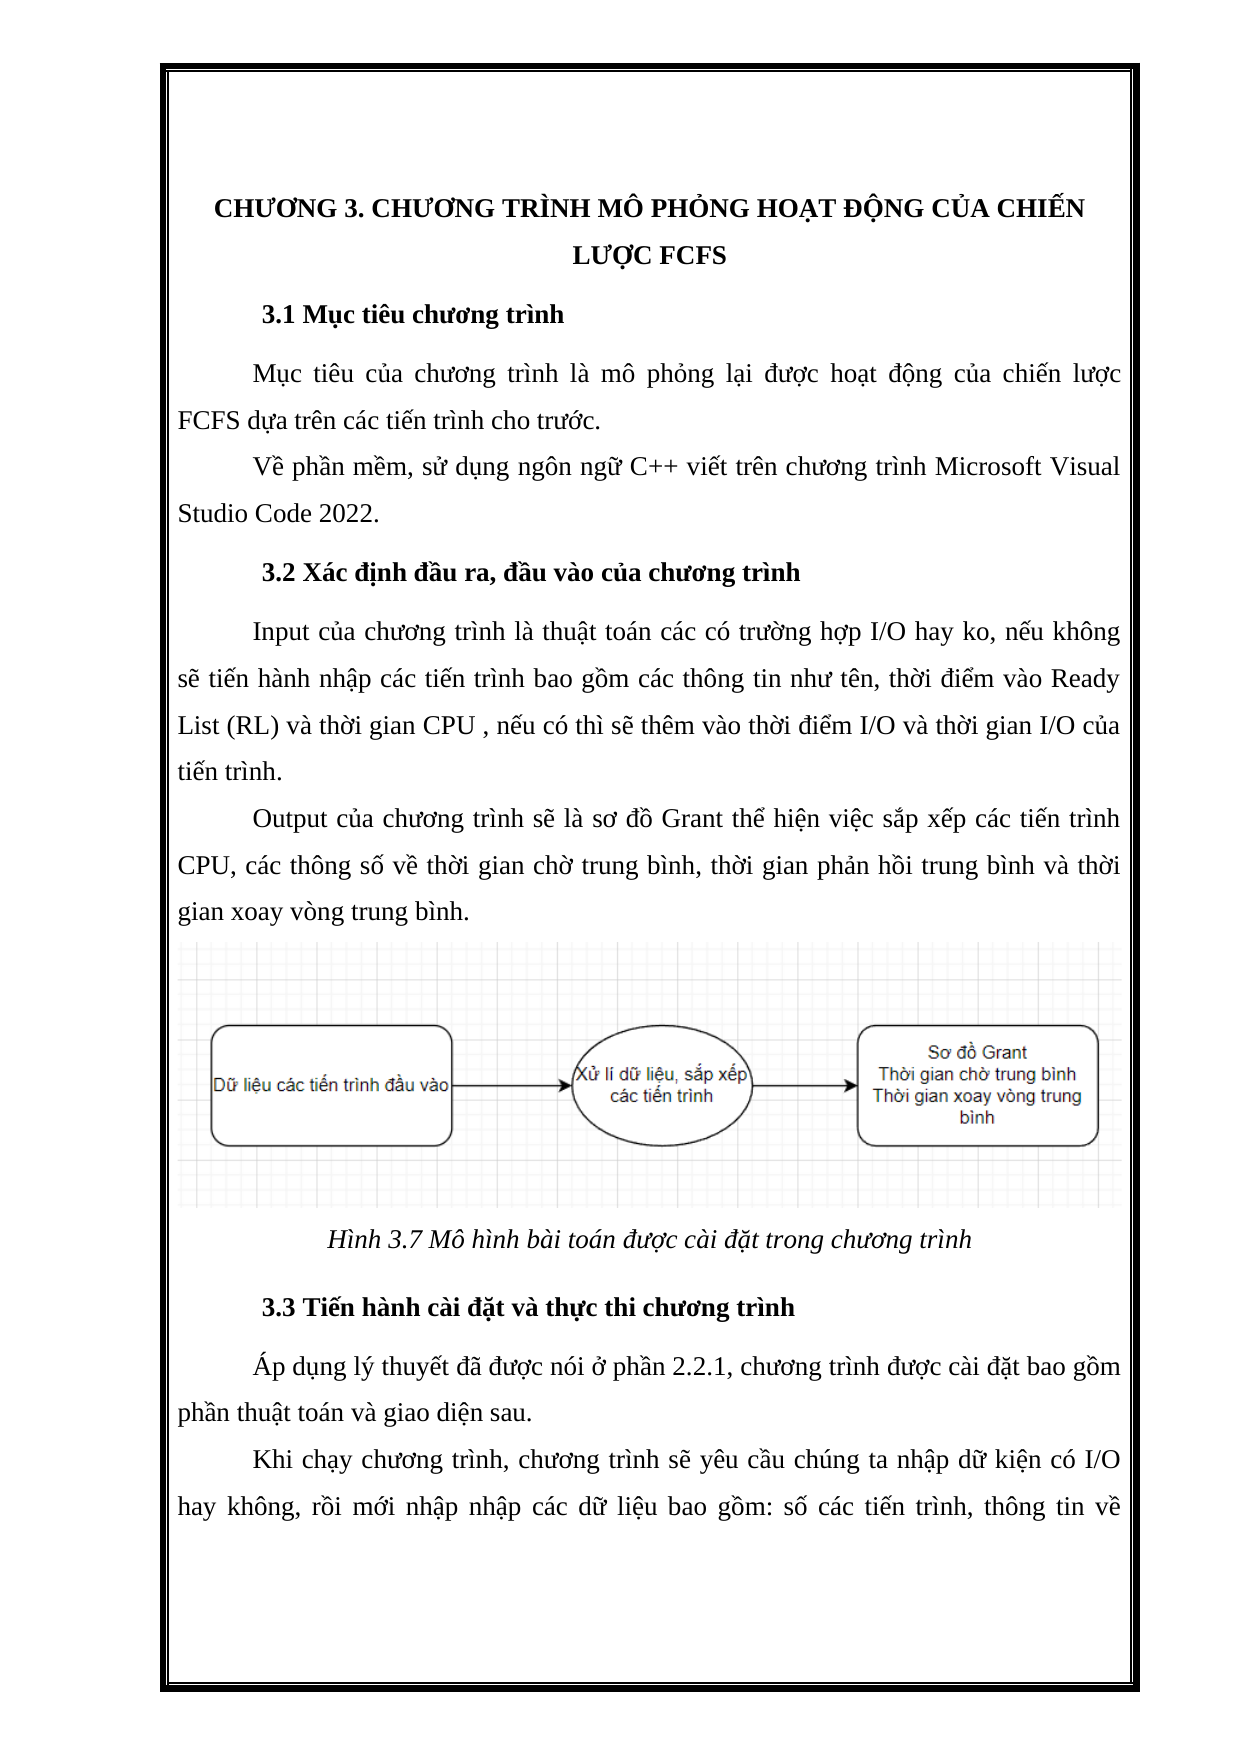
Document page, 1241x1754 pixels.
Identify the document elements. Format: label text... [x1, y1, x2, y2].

text Output của chương trình sẽ là sơ đồ Grant thể hiện việc sắp xếp các tiến trình CPU, các thông số về thời gian chờ trung bình, thời gian phản hồi trung bình và thời gian xoay vòng trung bình. [177, 802, 1122, 927]
subtitle CHƯƠNG TRÌNH MÔ PHỎNG HOẠT ĐỘNG CỦA CHIẾN LƯỢC FCFS [177, 192, 1122, 270]
subtitle Mục tiêu chương trình [262, 298, 1122, 329]
subtitle Xác định đầu ra, đầu vào của chương trình [262, 556, 1122, 587]
text Input của chương trình là thuật toán các có trường hợp I/O hay ko, nếu không sẽ tiến hành nhập các tiến trình bao gồm các thông tin như tên, thời điểm vào Ready List (RL) và thời gian CPU , nếu có thì sẽ thêm vào thời điểm I/O và thời gian I/O của tiến trình. [177, 616, 1122, 787]
subtitle Tiến hành cài đặt và thực thi chương trình [262, 1291, 1122, 1322]
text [177, 1443, 1122, 1521]
text Mục tiêu của chương trình là mô phỏng lại được hoạt động của chiến lược FCFS dựa trên các tiến trình cho trước. [177, 357, 1122, 435]
text Áp dụng lý thuyết đã được nói ở phần 2.2.1, chương trình được cài đặt bao gồm phần thuật toán và giao diện sau. [177, 1350, 1122, 1428]
text Về phần mềm, sử dụng ngôn ngữ C++ viết trên chương trình Microsoft Visual Studio Code 2022. [177, 451, 1122, 528]
picture [177, 942, 1122, 1208]
